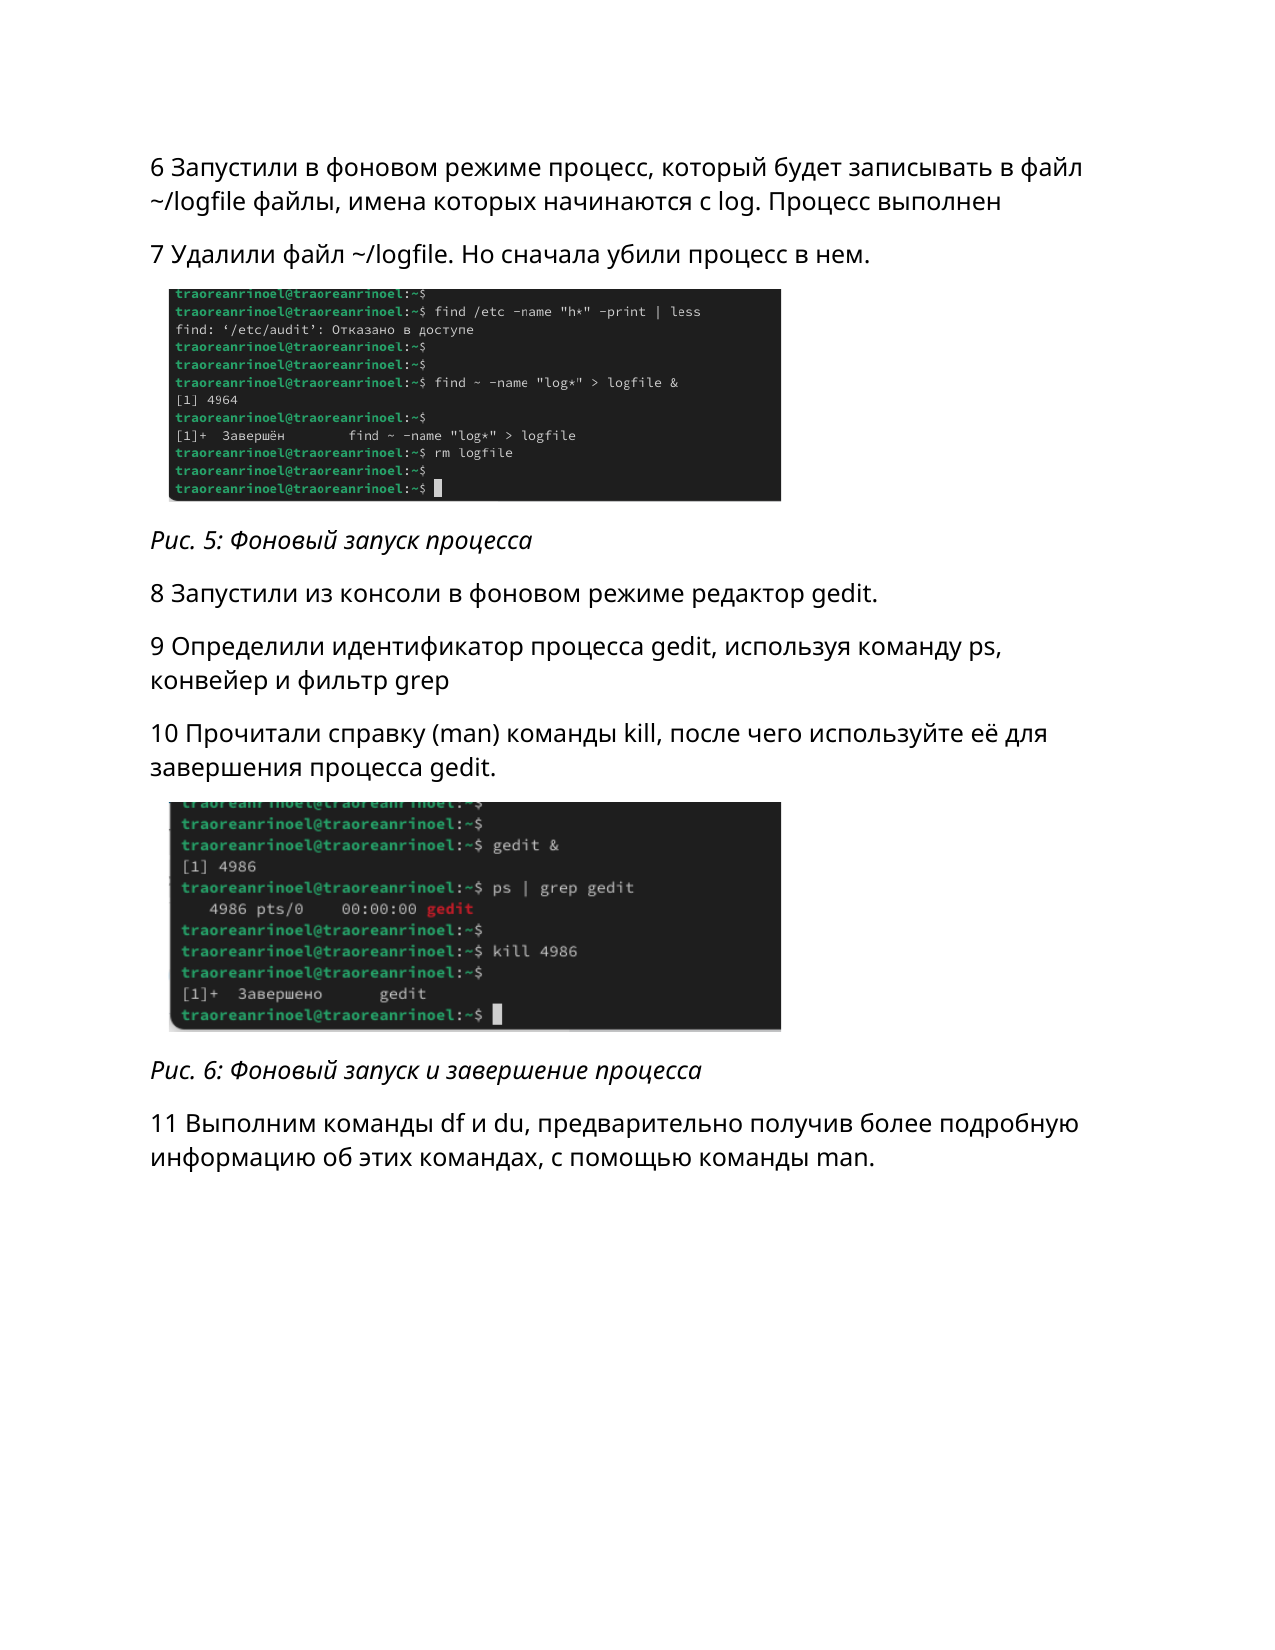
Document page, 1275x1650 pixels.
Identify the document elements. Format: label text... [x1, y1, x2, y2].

text 11 Выполним команды df и du, предварительно получив более подробную информацию об этих командах, с помощью команды man. [150, 1106, 1125, 1174]
text 8 Запустили из консоли в фоновом режиме редактор gedit. [150, 576, 1125, 610]
text 6 Запустили в фоновом режиме процесс, который будет записывать в файл ~/logfile файлы, имена которых начинаются с log. Процесс выполнен [150, 150, 1125, 218]
text Рис. 6: Фоновый запуск и завершение процесса [150, 1053, 1125, 1087]
picture [168, 802, 782, 1032]
text Рис. 5: Фоновый запуск процесса [150, 523, 1125, 557]
text 7 Удалили файл ~/logfile. Но сначала убили процесс в нем. [150, 237, 1125, 271]
text 10 Прочитали справку (man) команды kill, после чего используйте её для завершения процесса gedit. [150, 715, 1125, 783]
picture [168, 289, 782, 502]
text 9 Определили идентификатор процесса gedit, используя команду ps, конвейер и фильтр grep [150, 628, 1125, 697]
